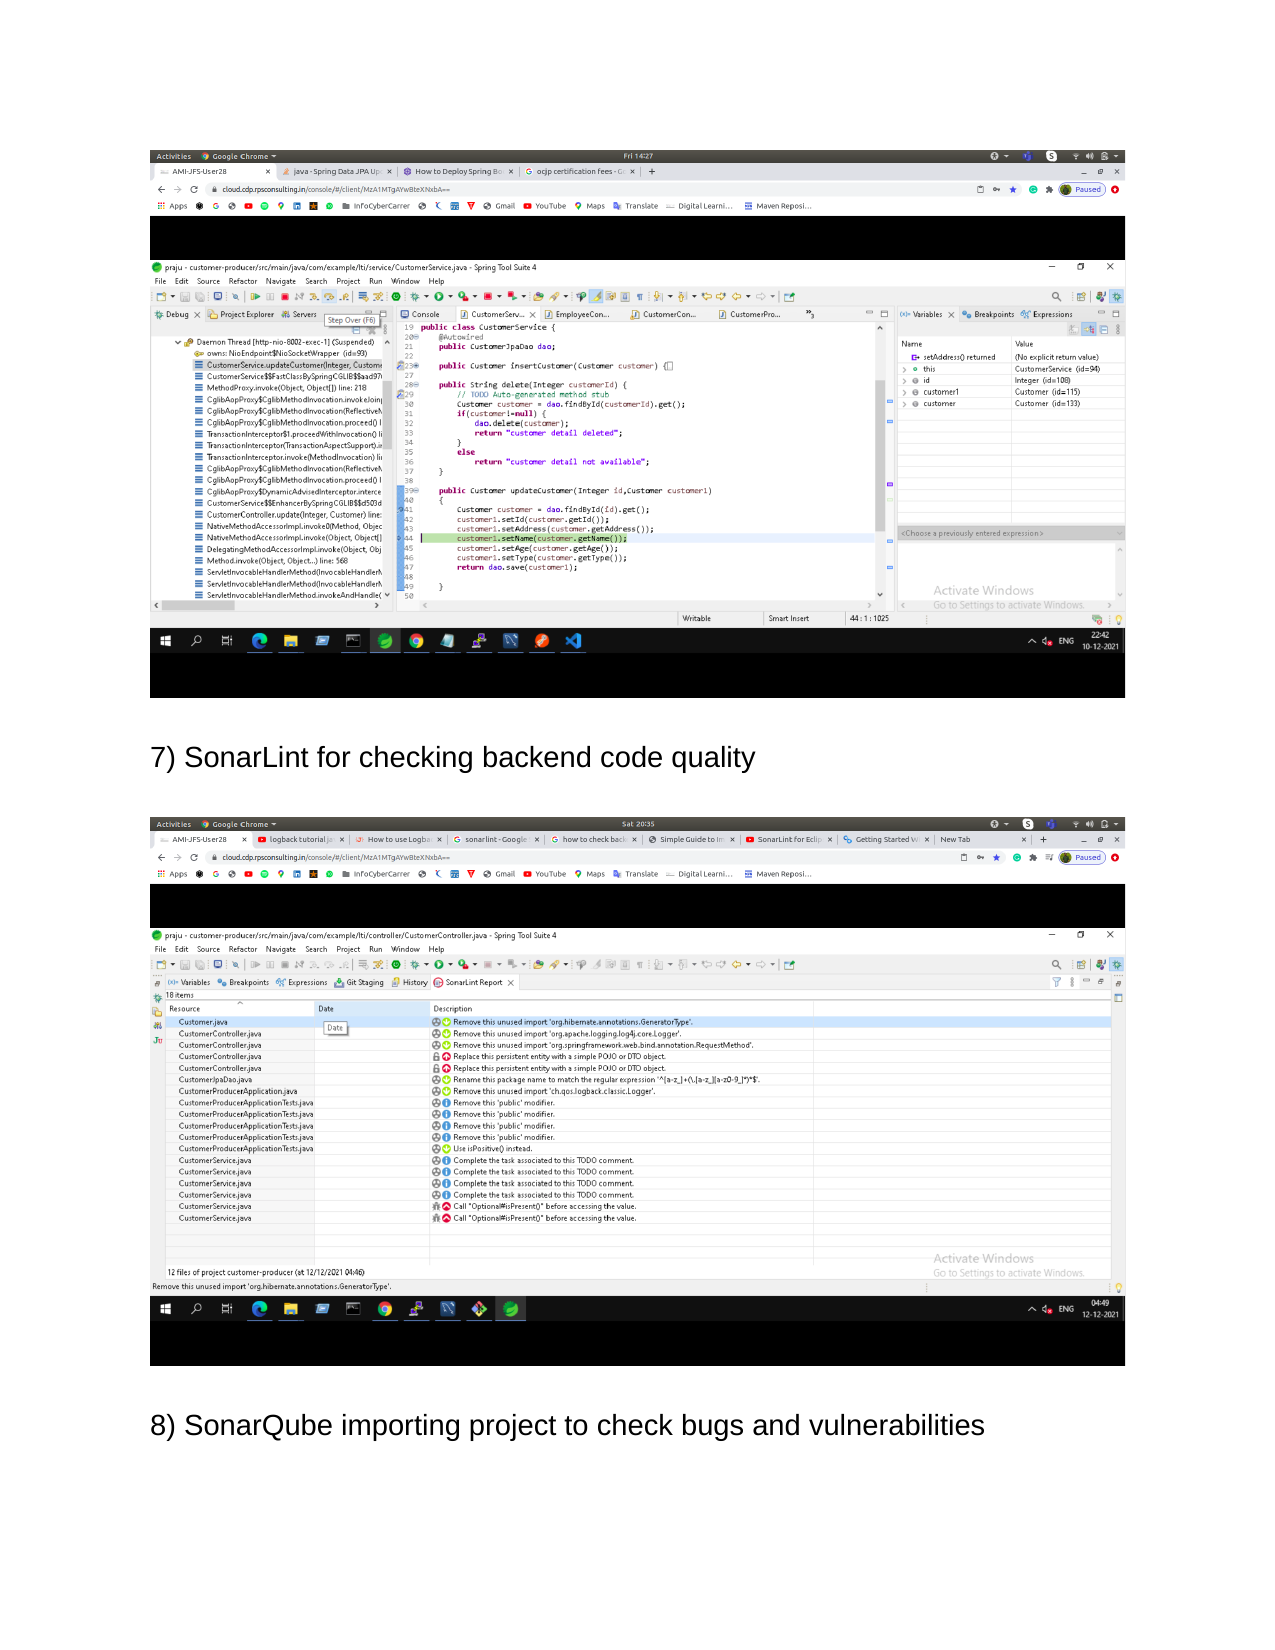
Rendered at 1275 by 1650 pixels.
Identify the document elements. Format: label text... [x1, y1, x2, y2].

text 8) SonarQube importing project to check bugs and vulnerabilities [150, 1408, 1125, 1441]
picture [150, 817, 1125, 1366]
picture [150, 150, 1125, 698]
text 7) SonarLint for checking backend code quality [150, 740, 1125, 774]
